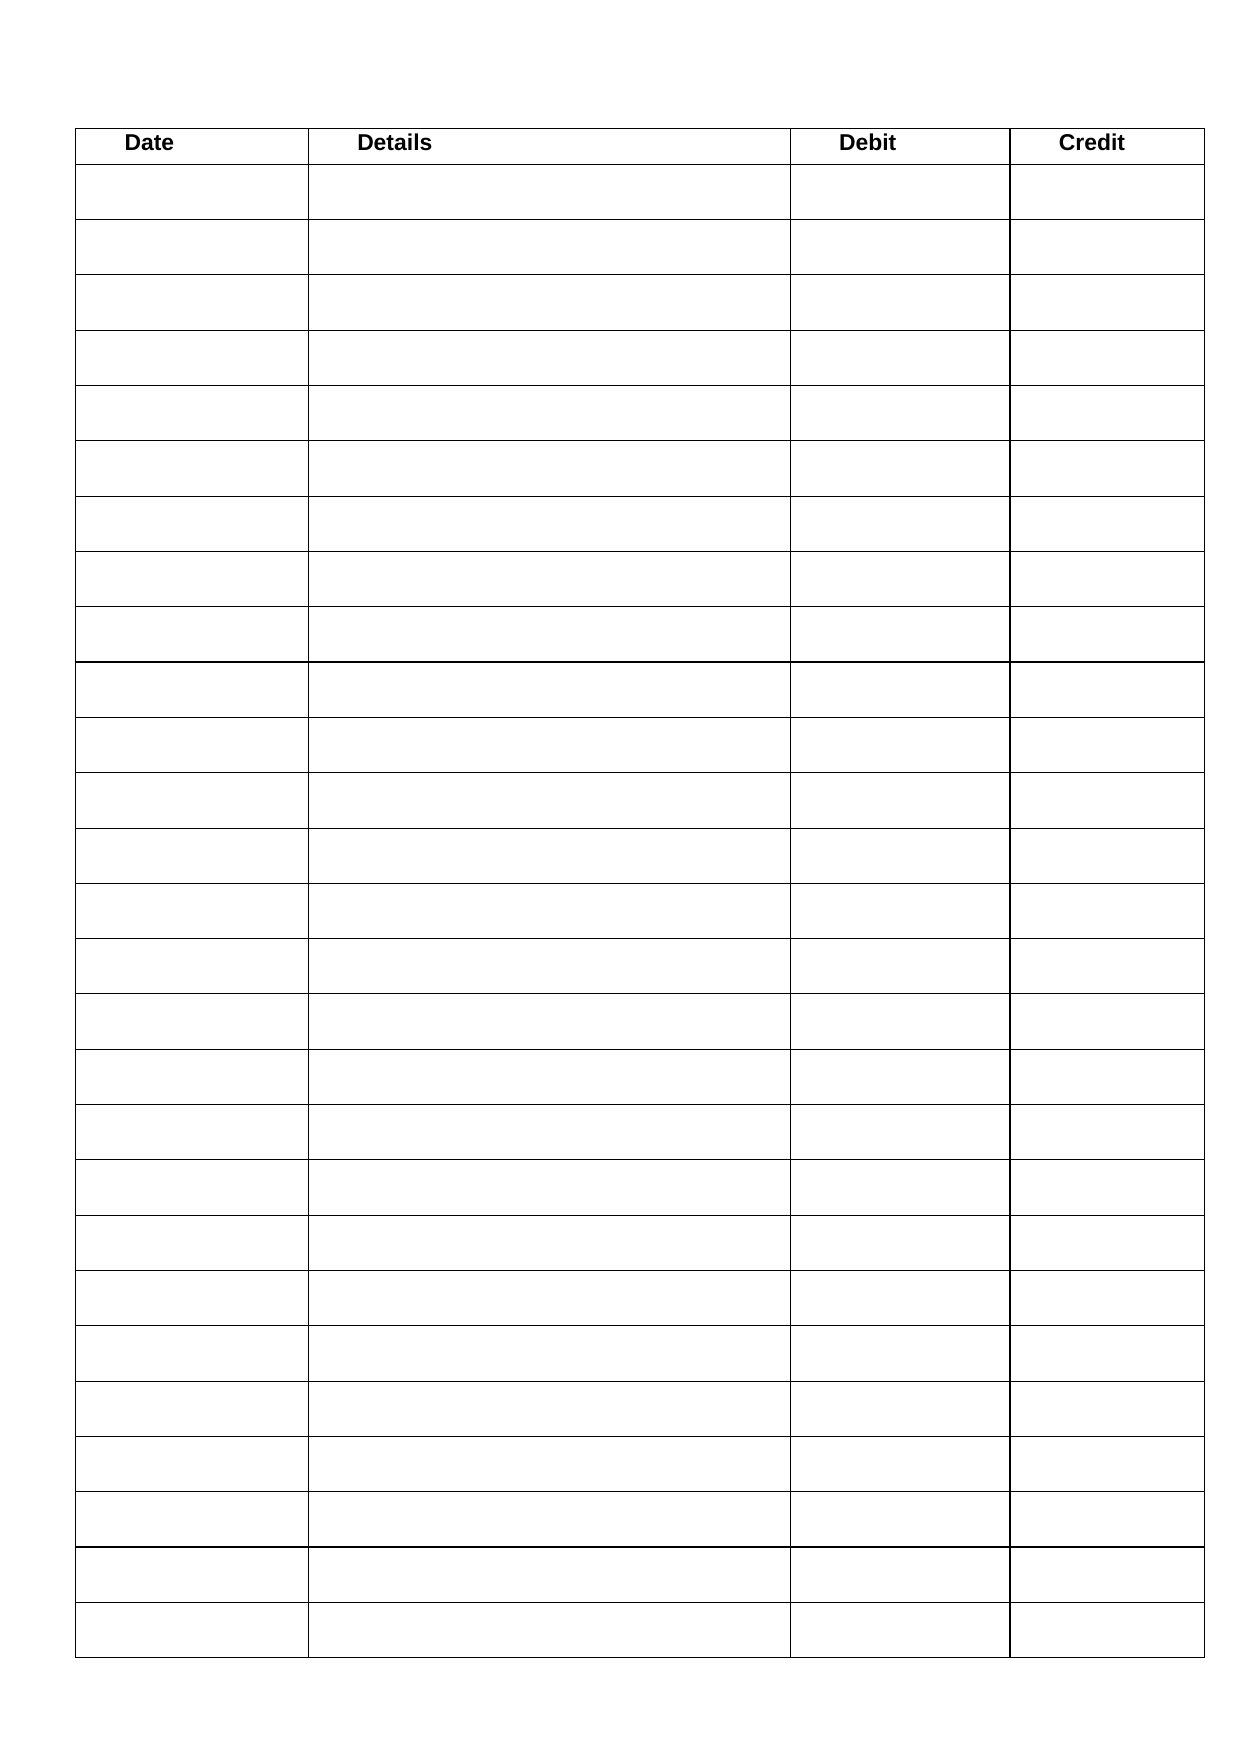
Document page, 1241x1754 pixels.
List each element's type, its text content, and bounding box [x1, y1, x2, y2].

table_cell [76, 718, 308, 772]
table_cell [309, 1492, 790, 1546]
table_cell [791, 220, 1009, 274]
table_cell [1011, 1271, 1204, 1325]
table_header Debit [791, 129, 1009, 164]
table_cell [76, 275, 308, 329]
table_cell [1011, 607, 1204, 661]
table_cell [1011, 1437, 1204, 1491]
table_cell [791, 718, 1009, 772]
table_cell [76, 1382, 308, 1436]
table_cell [1011, 718, 1204, 772]
table_header Details [309, 129, 790, 164]
table_cell [76, 1492, 308, 1546]
table_cell [1011, 884, 1204, 938]
table_cell [791, 497, 1009, 551]
table_cell [76, 939, 308, 993]
table_cell [309, 1603, 790, 1657]
table_cell [791, 994, 1009, 1049]
table_cell [309, 1382, 790, 1436]
table_cell [76, 165, 308, 219]
table_cell [1011, 1105, 1204, 1159]
table_cell [1011, 1050, 1204, 1104]
table_cell [309, 1548, 790, 1602]
table_cell [309, 1437, 790, 1491]
table_cell [1011, 939, 1204, 993]
table_cell [791, 1437, 1009, 1491]
table_cell [791, 386, 1009, 440]
table_cell [309, 994, 790, 1049]
table_cell [791, 607, 1009, 661]
table_cell [1011, 386, 1204, 440]
table_cell [1011, 1382, 1204, 1436]
table_cell [76, 1216, 308, 1270]
table_cell [309, 829, 790, 883]
table_cell [309, 386, 790, 440]
table_cell [1011, 663, 1204, 717]
table_header Credit [1011, 129, 1204, 164]
table_cell [791, 939, 1009, 993]
table_cell [791, 1382, 1009, 1436]
table_cell [76, 441, 308, 496]
table_header Date [76, 129, 308, 164]
table_cell [791, 773, 1009, 827]
table_cell [791, 884, 1009, 938]
table_cell [1011, 497, 1204, 551]
table_cell [309, 331, 790, 385]
table_cell [309, 663, 790, 717]
table_cell [1011, 275, 1204, 329]
table_cell [309, 1105, 790, 1159]
table_cell [76, 1437, 308, 1491]
table_cell [76, 497, 308, 551]
table_cell [791, 1548, 1009, 1602]
table_cell [791, 1216, 1009, 1270]
table_cell [76, 1160, 308, 1214]
table_cell [309, 1326, 790, 1381]
table_cell [791, 441, 1009, 496]
table_cell [309, 275, 790, 329]
table_cell [76, 1603, 308, 1657]
table_cell [1011, 1160, 1204, 1214]
table_cell [791, 663, 1009, 717]
table_cell [309, 1271, 790, 1325]
table_cell [309, 884, 790, 938]
table_cell [791, 552, 1009, 606]
table_cell [76, 552, 308, 606]
table_cell [76, 386, 308, 440]
table_cell [1011, 165, 1204, 219]
table_cell [1011, 1603, 1204, 1657]
table_cell [309, 607, 790, 661]
table_cell [791, 1603, 1009, 1657]
table_cell [76, 1050, 308, 1104]
table_cell [1011, 773, 1204, 827]
table_cell [791, 165, 1009, 219]
table_cell [309, 1050, 790, 1104]
table_cell [791, 1492, 1009, 1546]
table_cell [791, 331, 1009, 385]
table_cell [791, 1326, 1009, 1381]
table_cell [309, 939, 790, 993]
table_cell [791, 829, 1009, 883]
table_cell [1011, 829, 1204, 883]
table_cell [791, 1160, 1009, 1214]
table_cell [309, 1216, 790, 1270]
table_cell [76, 1105, 308, 1159]
table_cell [76, 331, 308, 385]
table_cell [1011, 220, 1204, 274]
table_cell [1011, 1216, 1204, 1270]
table_cell [309, 220, 790, 274]
table_cell [791, 1105, 1009, 1159]
table_cell [1011, 994, 1204, 1049]
table_cell [309, 441, 790, 496]
table_cell [76, 1548, 308, 1602]
table_cell [1011, 1548, 1204, 1602]
table_cell [791, 1271, 1009, 1325]
table_cell [76, 607, 308, 661]
table_cell [791, 275, 1009, 329]
table_cell [309, 165, 790, 219]
table_cell [76, 663, 308, 717]
table_cell [76, 1271, 308, 1325]
table_cell [309, 497, 790, 551]
table_cell [76, 884, 308, 938]
table_cell [791, 1050, 1009, 1104]
table_cell [1011, 1326, 1204, 1381]
table_cell [1011, 552, 1204, 606]
table_cell [76, 773, 308, 827]
table_cell [309, 1160, 790, 1214]
table_cell [309, 552, 790, 606]
table_cell [1011, 441, 1204, 496]
table_cell [1011, 331, 1204, 385]
table_cell [76, 220, 308, 274]
table_cell [309, 718, 790, 772]
table_cell [76, 829, 308, 883]
table_cell [309, 773, 790, 827]
table_cell [1011, 1492, 1204, 1546]
table_cell [76, 994, 308, 1049]
table_cell [76, 1326, 308, 1381]
